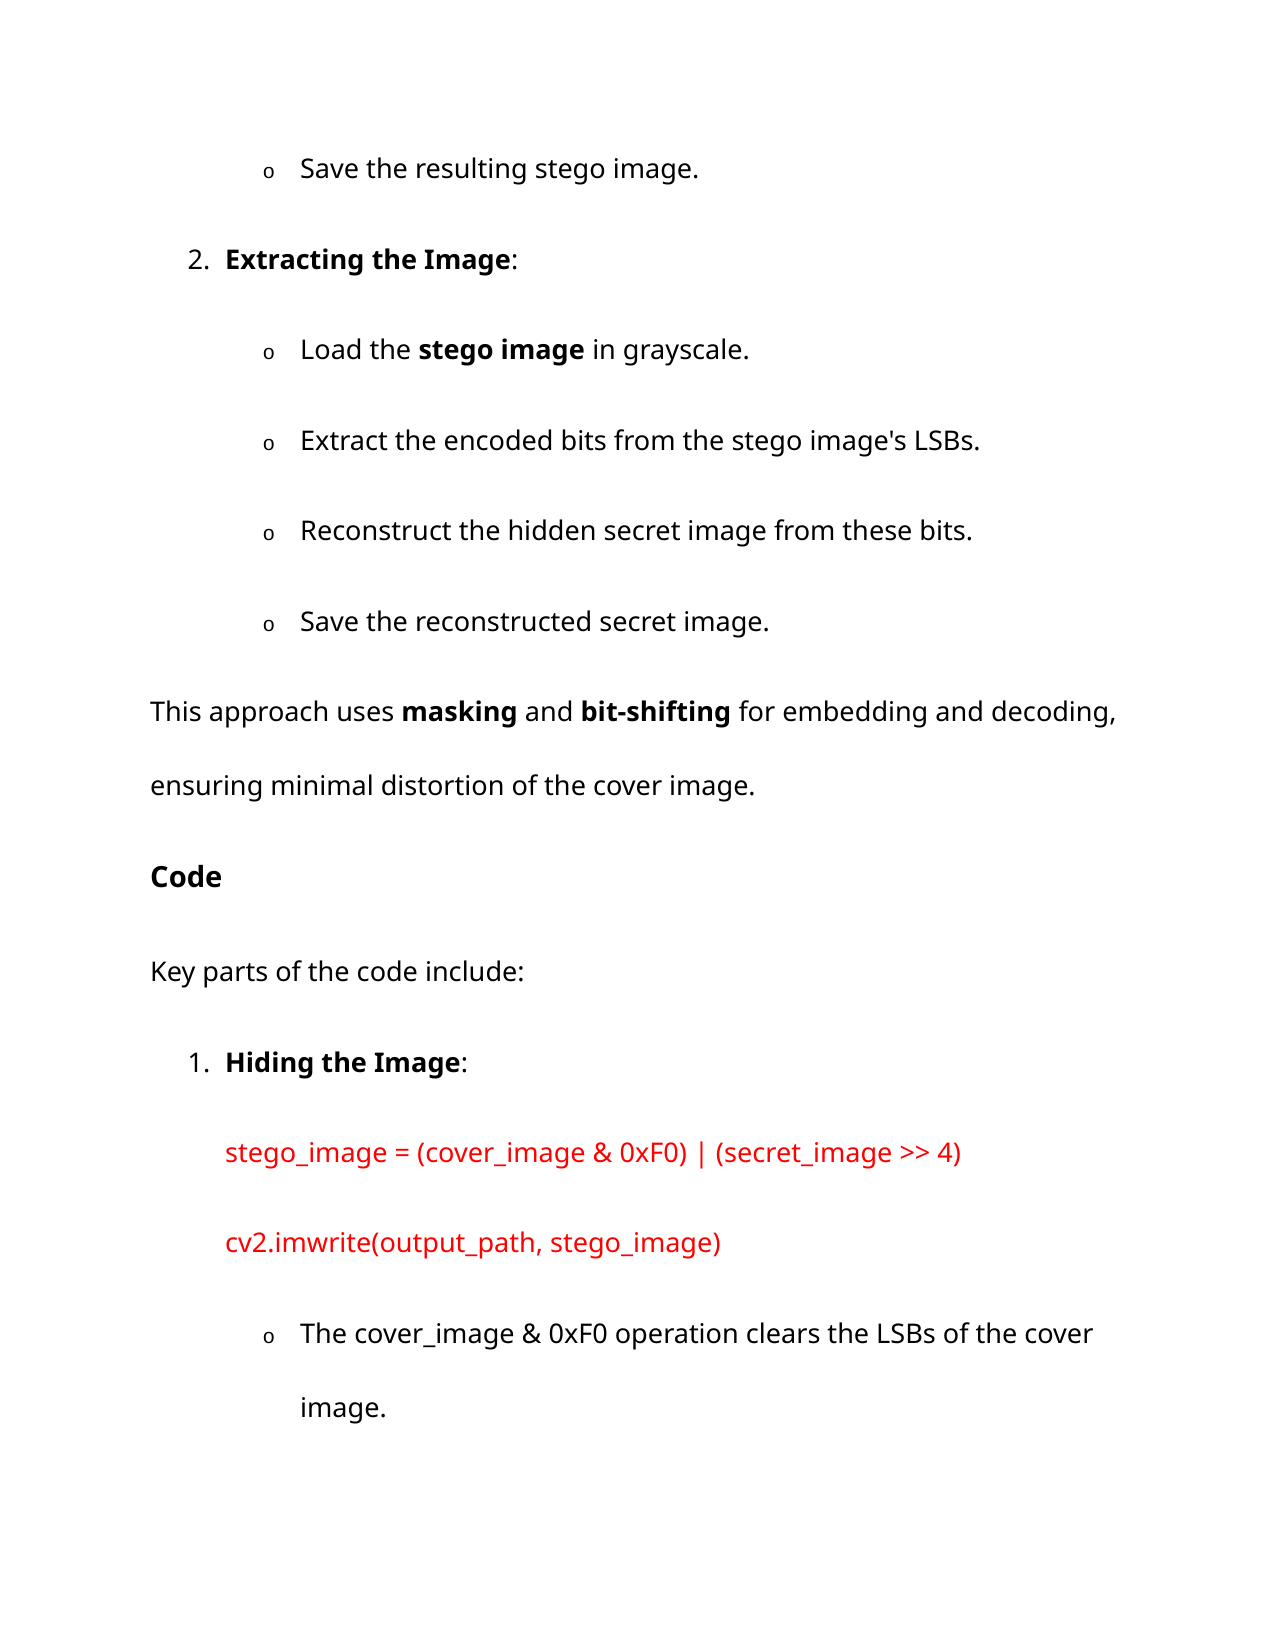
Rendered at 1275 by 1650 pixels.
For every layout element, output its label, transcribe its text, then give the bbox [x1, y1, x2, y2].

list Hiding the Image: [187, 1043, 1125, 1080]
list Reconstruct the hidden secret image from these bits. [262, 512, 1125, 548]
list Extracting the Image: [187, 240, 1125, 277]
text This approach uses masking and bit-shifting for embedding and decoding, ensuring minimal distortion of the cover image. [150, 692, 1125, 803]
list Load the stego image in grayscale. [262, 331, 1125, 368]
text Key parts of the code include: [150, 953, 1125, 989]
list The cover_image & 0xF0 operation clears the LSBs of the cover image. [262, 1314, 1125, 1425]
list Save the reconstructed secret image. [262, 602, 1125, 639]
text cv2.imwrite(output_path, stego_image) [225, 1224, 1125, 1261]
text stego_image = (cover_image & 0xF0) | (secret_image >> 4) [225, 1133, 1125, 1170]
text Code [150, 857, 1125, 896]
list Save the resulting stego image. [262, 150, 1125, 187]
list Extract the encoded bits from the stego image's LSBs. [262, 421, 1125, 458]
